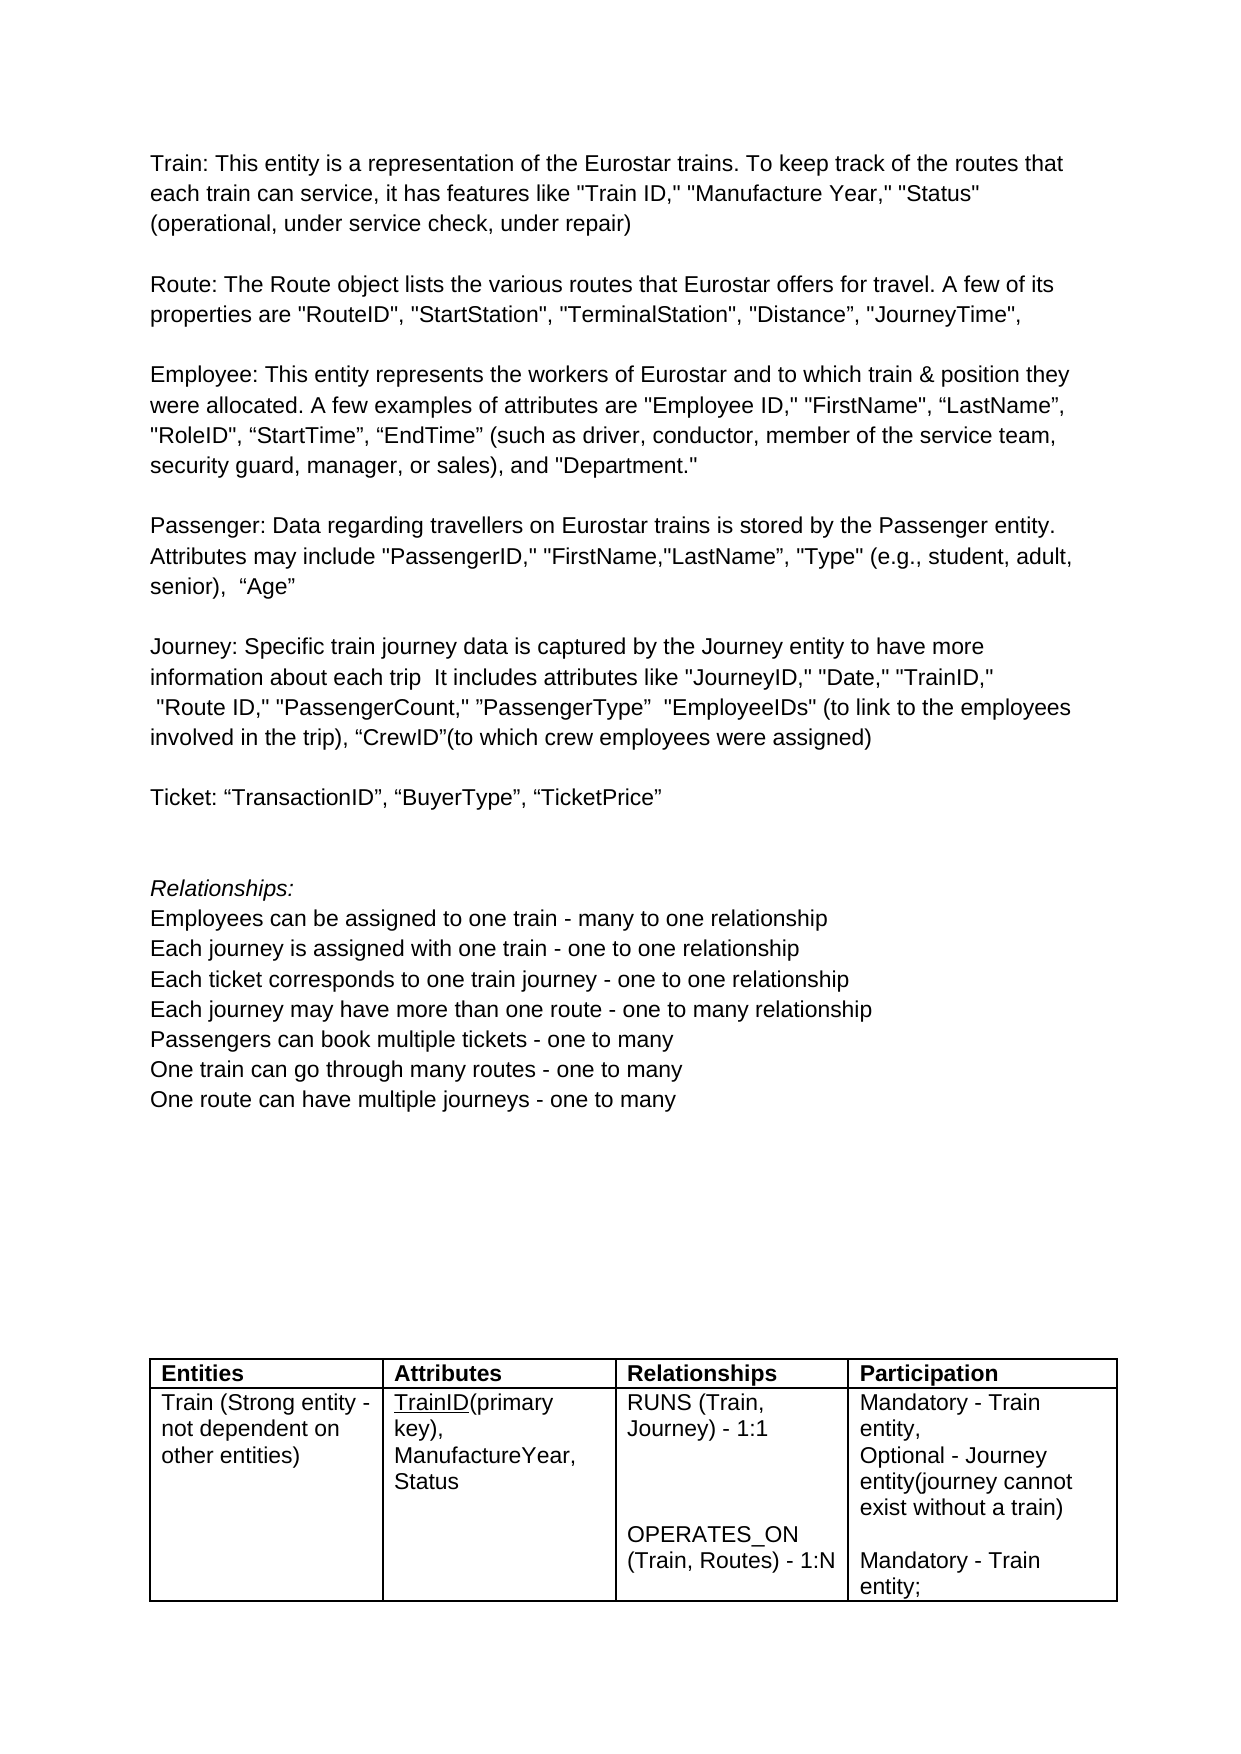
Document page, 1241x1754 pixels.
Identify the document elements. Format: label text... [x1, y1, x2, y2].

text "Route ID," "PassengerCount," ”PassengerType” "EmployeeIDs" (to link to the employees involved in the trip), “CrewID”(to which crew employees were assigned) [150, 694, 1090, 750]
table_header Entities [151, 1360, 382, 1387]
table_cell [151, 1389, 382, 1600]
text Employees can be assigned to one train - many to one relationship [150, 905, 1090, 932]
text Train: This entity is a representation of the Eurostar trains. To keep track of the routes that each train can service, it has features like "Train ID," "Manufacture Year," "Status" (operational, under service check, under repair) [150, 150, 1090, 237]
text Passengers can book multiple tickets - one to many [150, 1026, 1090, 1052]
text Route: The Route object lists the various routes that Eurostar offers for travel. A few of its properties are "RouteID", "StartStation", "TerminalStation", "Distance”, "JourneyTime", [150, 271, 1090, 327]
table_header Attributes [384, 1360, 615, 1387]
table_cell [617, 1389, 847, 1600]
text Ticket: “TransactionID”, “BuyerType”, “TicketPrice” [150, 784, 1090, 811]
text Each journey may have more than one route - one to many relationship [150, 996, 1090, 1022]
text Each journey is assigned with one train - one to one relationship [150, 935, 1090, 962]
text One train can go through many routes - one to many [150, 1056, 1090, 1083]
table_header Participation [849, 1360, 1116, 1387]
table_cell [384, 1389, 615, 1600]
text Relationships: [150, 875, 1090, 901]
text Employee: This entity represents the workers of Eurostar and to which train & position they were allocated. A few examples of attributes are "Employee ID," "FirstName", “LastName”, "RoleID", “StartTime”, “EndTime” (such as driver, conductor, member of the service team, security guard, manager, or sales), and "Department." [150, 361, 1090, 478]
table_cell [849, 1389, 1116, 1600]
text Journey: Specific train journey data is captured by the Journey entity to have more information about each trip It includes attributes like "JourneyID," "Date," "TrainID," [150, 633, 1090, 690]
text Passenger: Data regarding travellers on Eurostar trains is stored by the Passenger entity. Attributes may include "PassengerID," "FirstName,"LastName”, "Type" (e.g., student, adult, senior), “Age” [150, 512, 1090, 599]
text Each ticket corresponds to one train journey - one to one relationship [150, 966, 1090, 992]
text One route can have multiple journeys - one to many [150, 1086, 1090, 1113]
table_header Relationships [617, 1360, 847, 1387]
